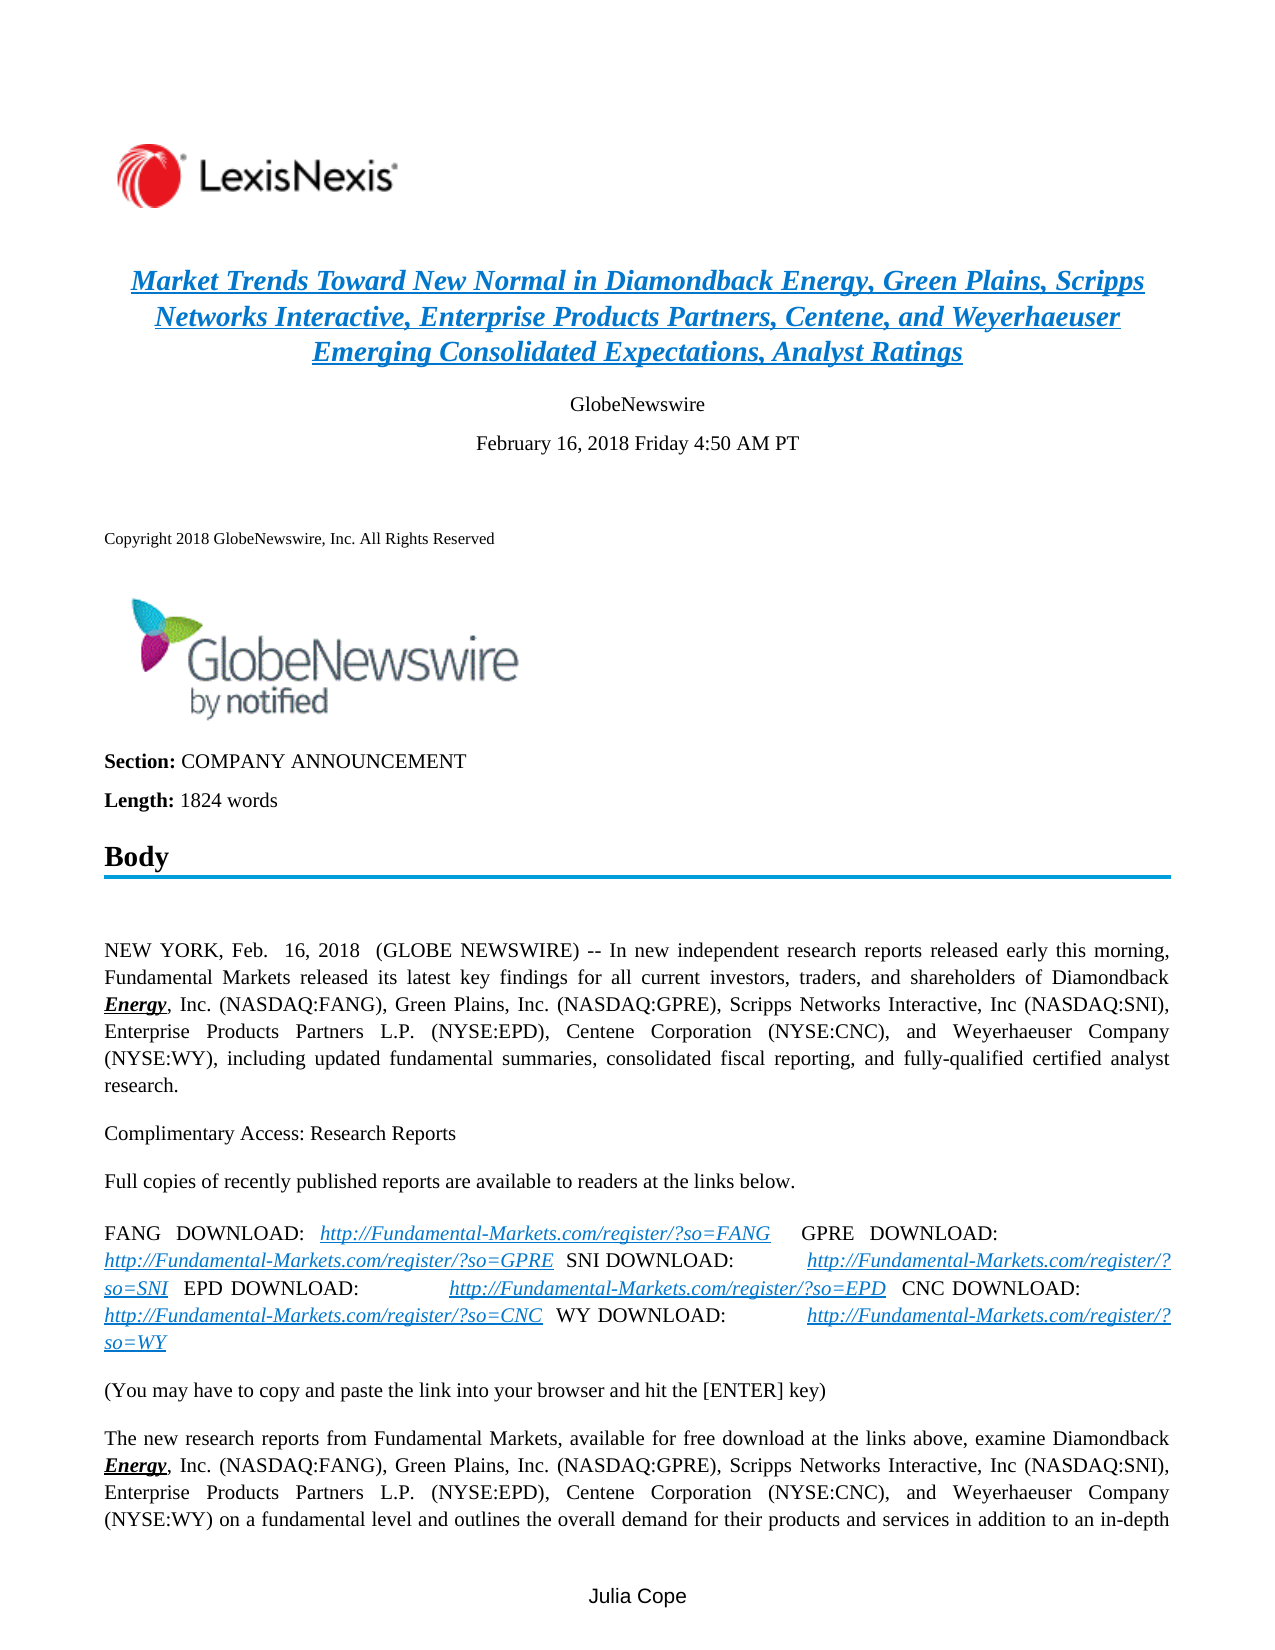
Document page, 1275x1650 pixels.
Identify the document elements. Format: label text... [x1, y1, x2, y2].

text FANG DOWNLOAD: http://Fundamental-Markets.com/register/?so=FANG GPRE DOWNLOAD: http://Fundamental-Markets.com/register/?so=GPRE SNI DOWNLOAD: http://Fundamental-Markets.com/register/?so=SNI EPD DOWNLOAD: http://Fundamental-Markets.com/register/?so=EPD CNC DOWNLOAD: http://Fundamental-Markets.com/register/?so=CNC WY DOWNLOAD: http://Fundamental-Markets.com/register/?so=WY [104, 1218, 1171, 1354]
text Body [104, 837, 1171, 873]
picture [104, 144, 412, 208]
text Copyright 2018 GlobeNewswire, Inc. All Rights Reserved [104, 496, 1171, 548]
text Complimentary Access: Research Reports [104, 1118, 1171, 1145]
text Section: COMPANY ANNOUNCEMENT [104, 746, 1171, 773]
text GlobeNewswire [104, 388, 1171, 416]
text (You may have to copy and paste the link into your browser and hit the [ENTER] key) [104, 1374, 1171, 1402]
text NEW YORK, Feb. 16, 2018 (GLOBE NEWSWIRE) -- In new independent research reports released early this morning, Fundamental Markets released its latest key findings for all current investors, traders, and shareholders of Diamondback Energy, Inc. (NASDAQ:FANG), Green Plains, Inc. (NASDAQ:GPRE), Scripps Networks Interactive, Inc (NASDAQ:SNI), Enterprise Products Partners L.P. (NYSE:EPD), Centene Corporation (NYSE:CNC), and Weyerhaeuser Company (NYSE:WY), including updated fundamental summaries, consolidated fiscal reporting, and fully-qualified certified analyst research. [104, 935, 1171, 1097]
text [104, 1422, 1171, 1531]
text Length: 1824 words [104, 785, 1171, 812]
text February 16, 2018 Friday 4:50 AM PT [104, 428, 1171, 455]
text Full copies of recently published reports are available to readers at the links below. [104, 1166, 1171, 1193]
subtitle Market Trends Toward New Normal in Diamondback Energy, Green Plains, Scripps Networks Interactive, Enterprise Products Partners, Centene, and Weyerhaeuser Emerging Consolidated Expectations, Analyst Ratings [104, 261, 1171, 368]
